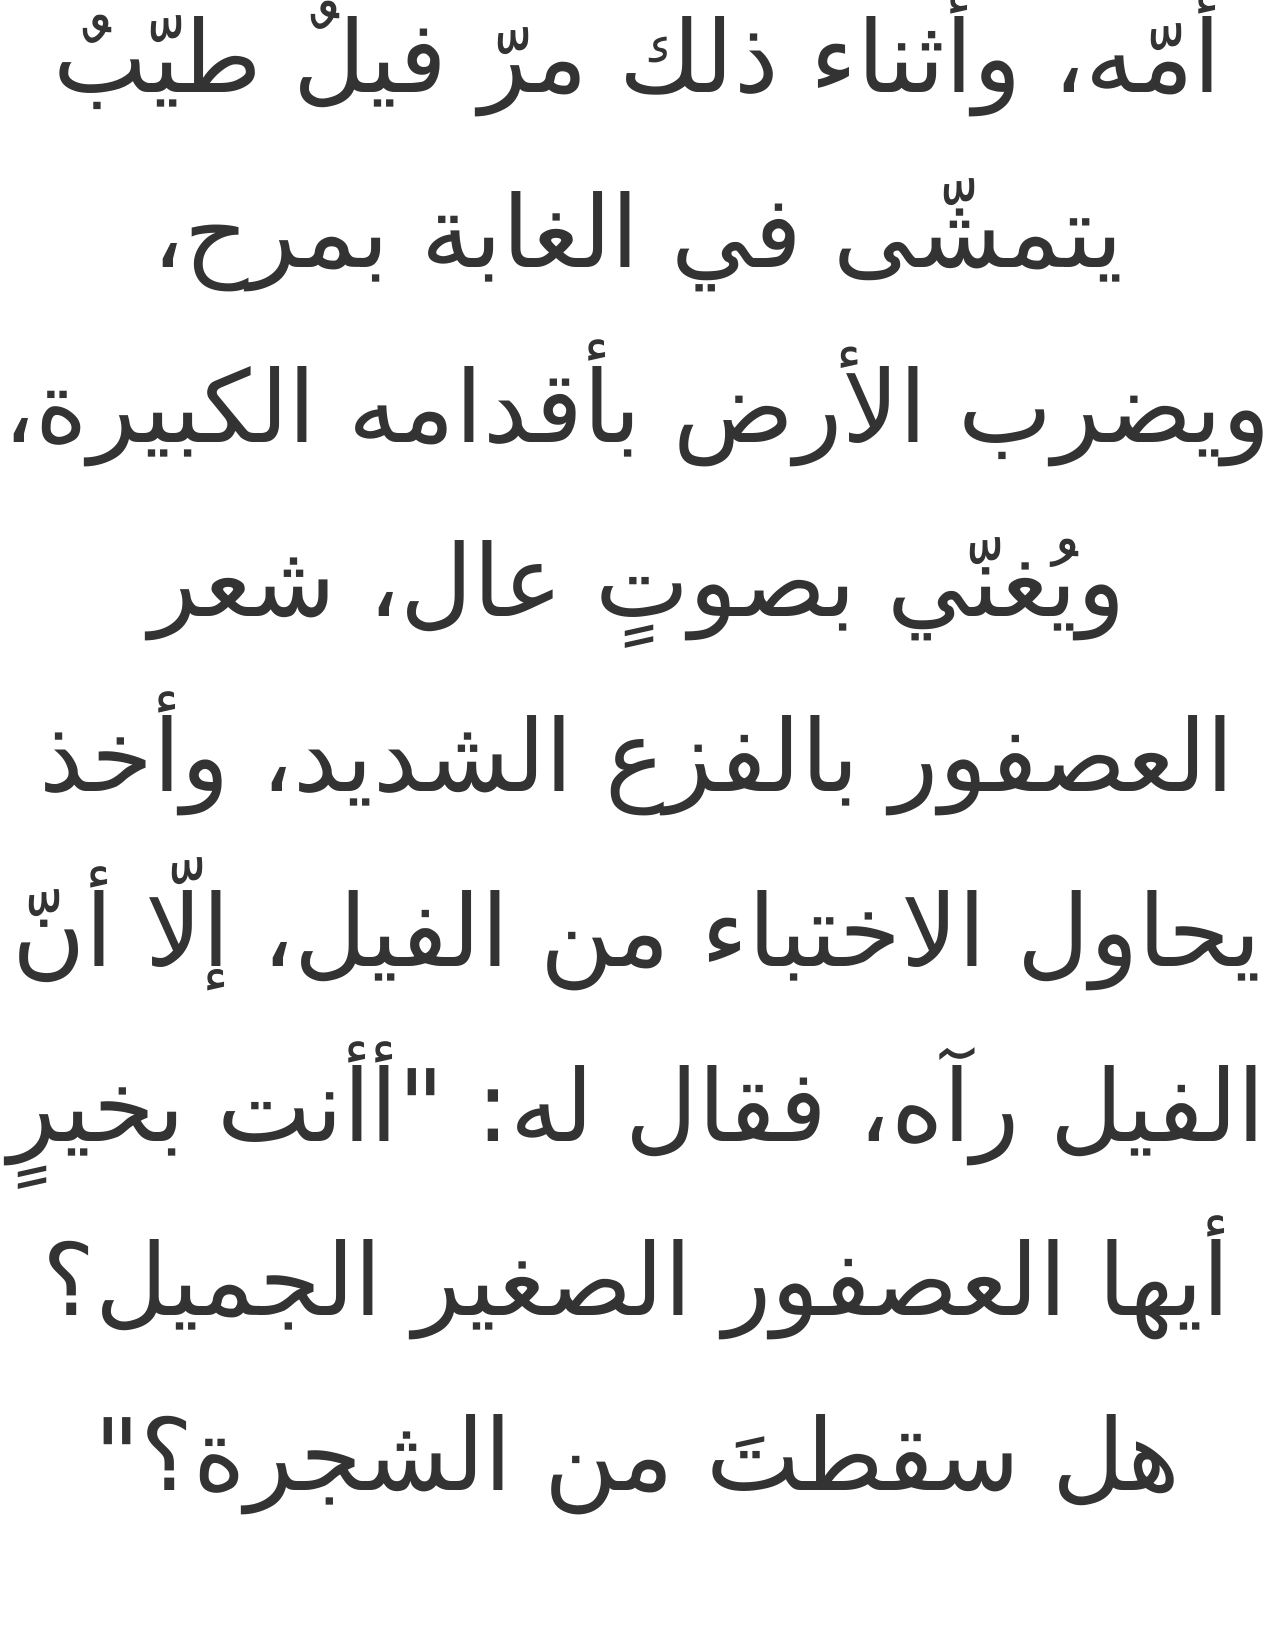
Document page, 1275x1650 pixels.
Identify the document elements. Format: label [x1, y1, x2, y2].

text [0, 0, 1275, 1514]
